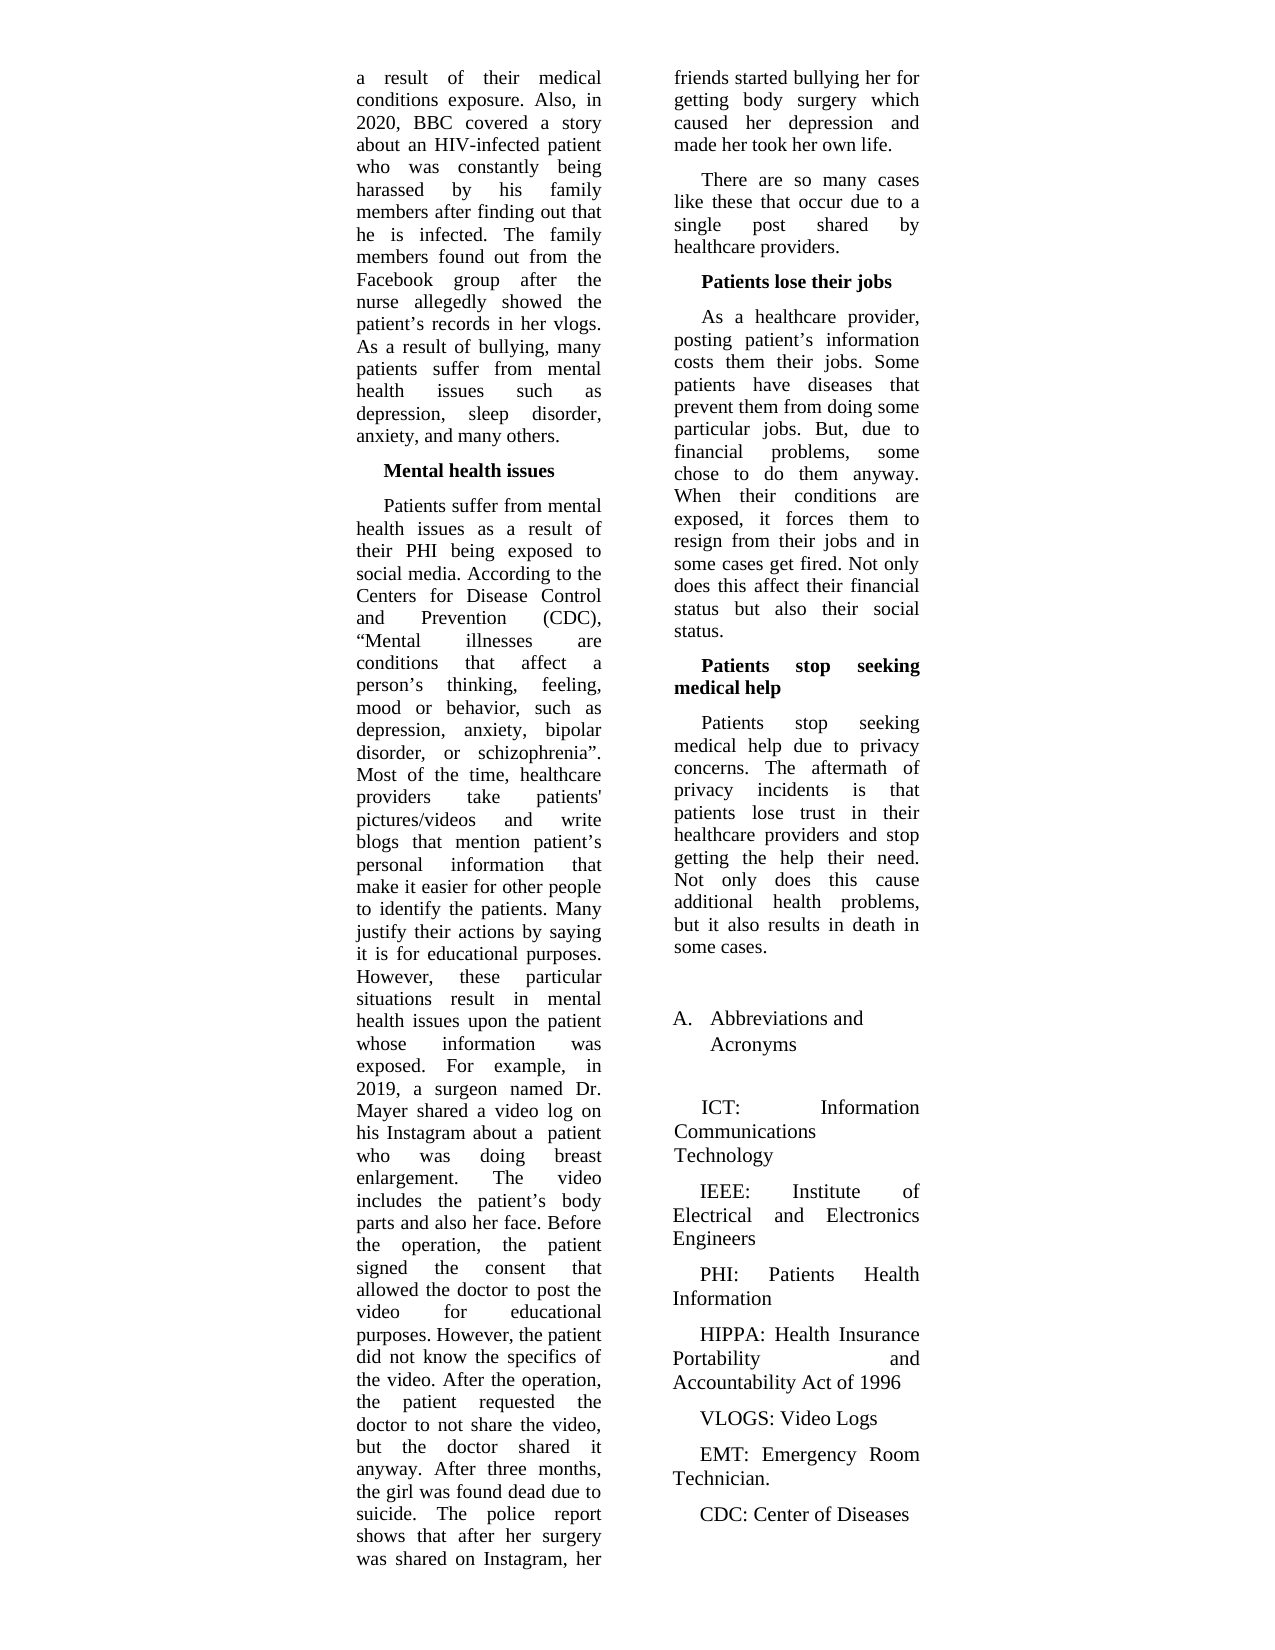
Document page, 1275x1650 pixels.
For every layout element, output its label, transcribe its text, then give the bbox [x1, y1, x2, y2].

text Patients stop seeking medical help [674, 654, 920, 699]
text Patients stop seeking medical help due to privacy concerns. The aftermath of privacy incidents is that patients lose trust in their healthcare providers and stop getting the help their need. Not only does this cause additional health problems, but it also results in death in some cases. [674, 712, 920, 958]
text VLOGS: Video Logs [672, 1406, 920, 1430]
text HIPPA: Health Insurance Portability and Accountability Act of 1996 [672, 1323, 920, 1394]
text CDC: Center of Diseases [672, 1502, 920, 1526]
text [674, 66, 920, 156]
text Patients lose their jobs [674, 271, 920, 293]
text ICT: Information Communications Technology [674, 1096, 920, 1167]
text There are so many cases like these that occur due to a single post shared by healthcare providers. [674, 169, 920, 258]
text Mental health issues [356, 460, 602, 482]
text Patients suffer from mental health issues as a result of their PHI being exposed to social media. According to the Centers for Disease Control and Prevention (CDC), “Mental illnesses are conditions that affect a person’s thinking, feeling, mood or behavior, such as depression, anxiety, bipolar disorder, or schizophrenia”. Most of the time, healthcare providers take patients' pictures/videos and write blogs that mention patient’s personal information that make it easier for other people to identify the patients. Many justify their actions by saying it is for educational purposes. However, these particular situations result in mental health issues upon the patient whose information was exposed. For example, in 2019, a surgeon named Dr. Mayer shared a video log on his Instagram about a patient who was doing breast enlargement. The video includes the patient’s body parts and also her face. Before the operation, the patient signed the consent that allowed the doctor to post the video for educational purposes. However, the patient did not know the specifics of the video. After the operation, the patient requested the doctor to not share the video, but the doctor shared it anyway. After three months, the girl was found dead due to suicide. The police report shows that after her surgery was shared on Instagram, her friends started bullying her for getting body surgery which caused her depression and made her took her own life. [356, 495, 602, 1570]
text PHI: Patients Health Information [672, 1263, 920, 1310]
text As a healthcare provider, posting patient’s information costs them their jobs. Some patients have diseases that prevent them from doing some particular jobs. But, due to financial problems, some chose to do them anyway. When their conditions are exposed, it forces them to resign from their jobs and in some cases get fired. Not only does this affect their financial status but also their social status. [674, 306, 920, 642]
text IEEE: Institute of Electrical and Electronics Engineers [672, 1179, 920, 1250]
text EMT: Emergency Room Technician. [672, 1443, 920, 1490]
subtitle Abbreviations and Acronyms [672, 1006, 920, 1056]
